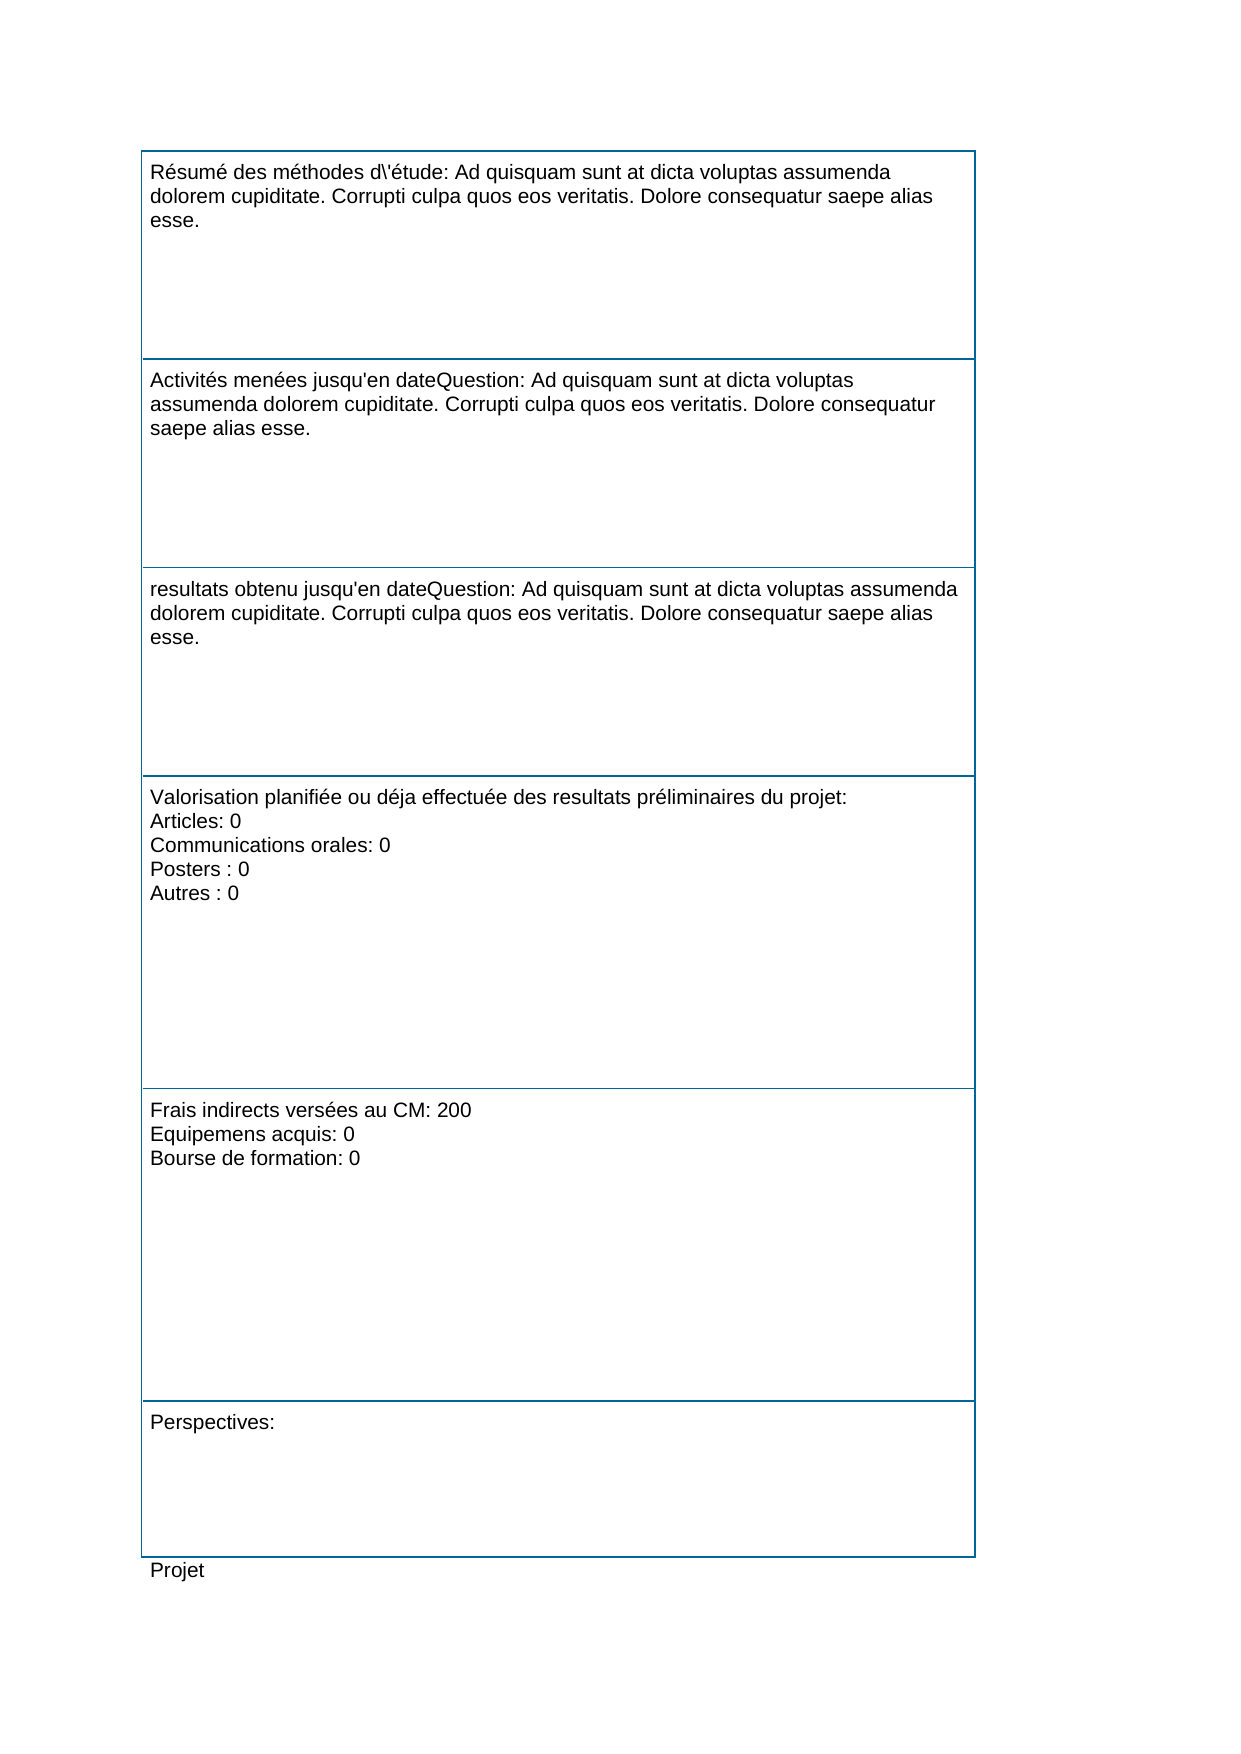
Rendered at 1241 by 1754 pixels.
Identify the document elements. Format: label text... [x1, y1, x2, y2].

table_cell Résumé des méthodes d\'étude: Ad quisquam sunt at dicta voluptas assumenda dolorem cupiditate. Corrupti culpa quos eos veritatis. Dolore consequatur saepe alias esse. [142, 152, 974, 358]
table_cell resultats obtenu jusqu'en dateQuestion: Ad quisquam sunt at dicta voluptas assumenda dolorem cupiditate. Corrupti culpa quos eos veritatis. Dolore consequatur saepe alias esse. [142, 568, 974, 775]
text Projet [150, 1558, 1090, 1582]
table_cell Valorisation planifiée ou déja effectuée des resultats préliminaires du projet: Articles: 0 Communications orales: 0 Posters : 0 Autres : 0 [142, 776, 974, 1087]
table_cell Frais indirects versées au CM: 200 Equipemens acquis: 0 Bourse de formation: 0 [142, 1089, 974, 1400]
table_cell Activités menées jusqu'en dateQuestion: Ad quisquam sunt at dicta voluptas assumenda dolorem cupiditate. Corrupti culpa quos eos veritatis. Dolore consequatur saepe alias esse. [142, 359, 974, 567]
table_cell Perspectives: [142, 1401, 974, 1556]
